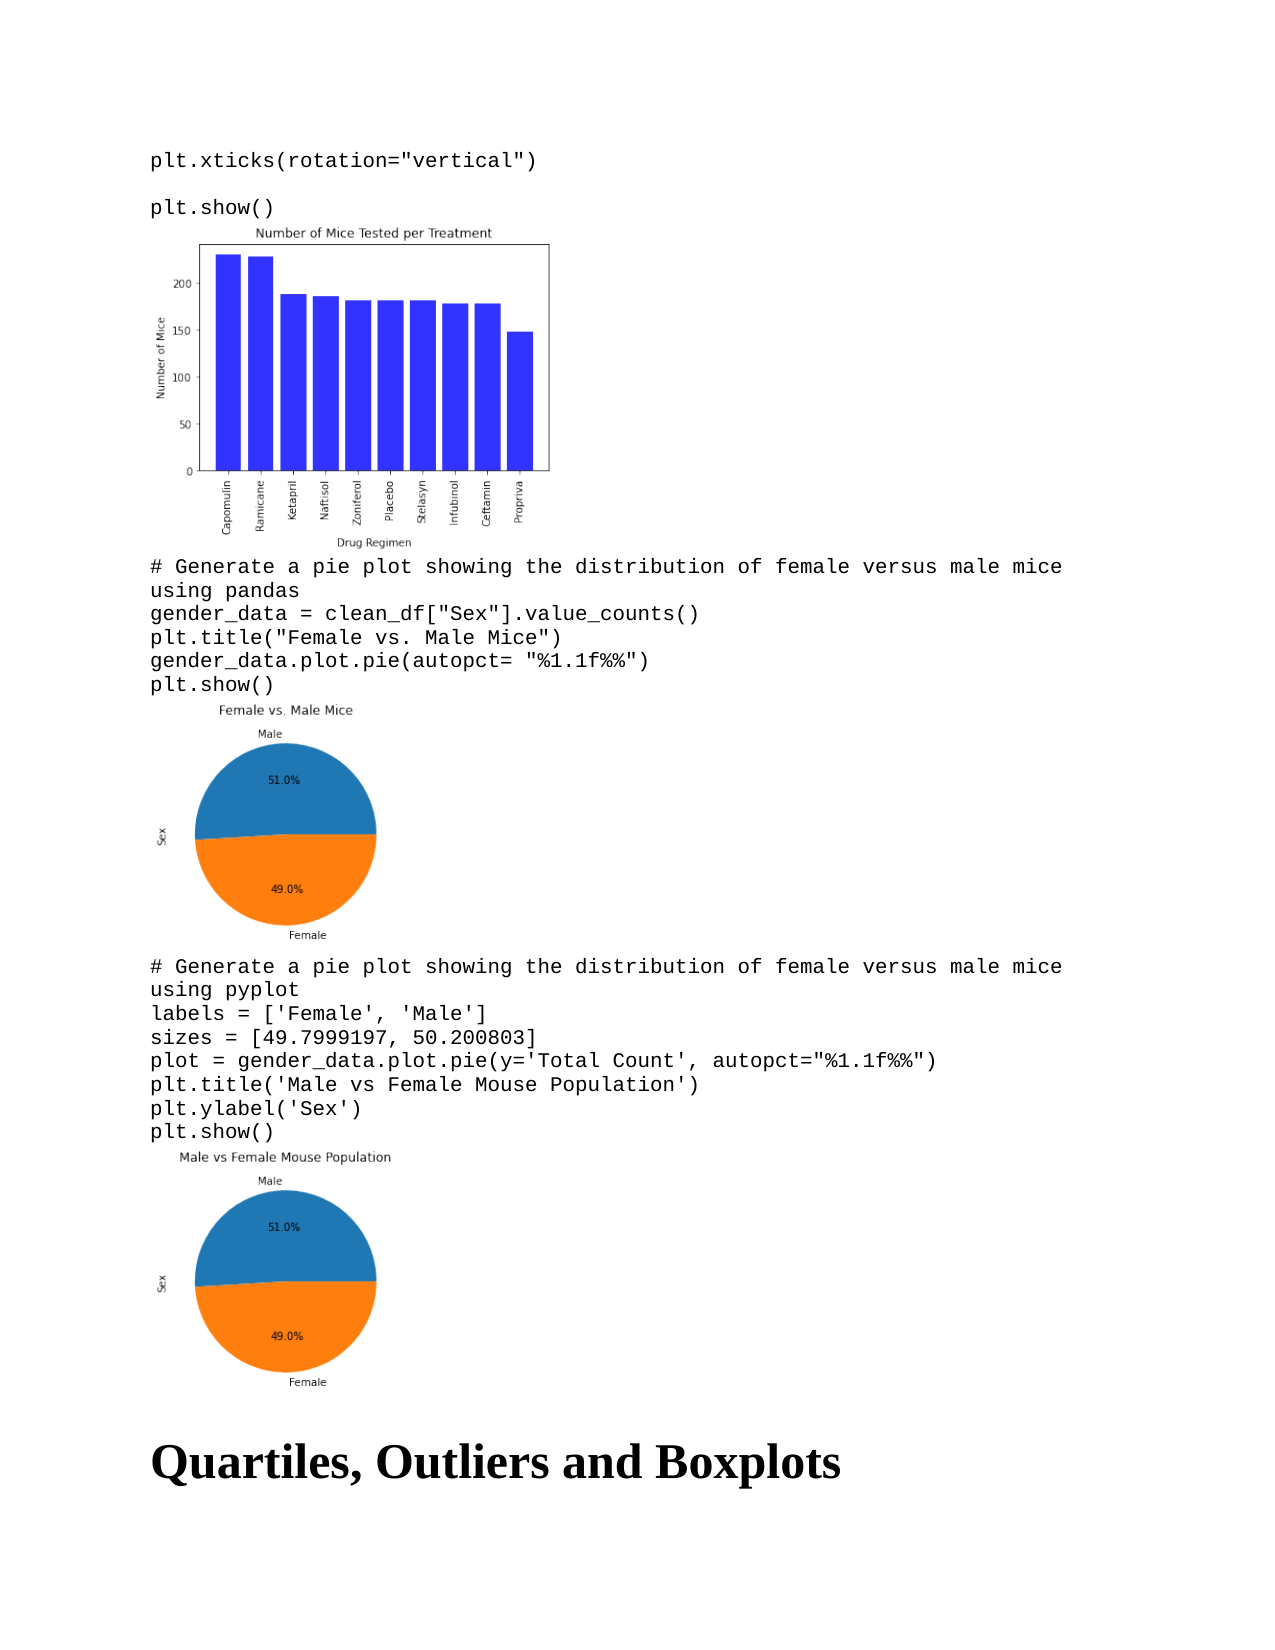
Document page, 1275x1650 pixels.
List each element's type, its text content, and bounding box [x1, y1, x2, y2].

picture [150, 697, 406, 956]
text plt.show() [150, 197, 1125, 221]
text labels = ['Female', 'Male'] [150, 1003, 1125, 1027]
text plt.show() [150, 1121, 1125, 1145]
text plt.xticks(rotation="vertical") [150, 150, 1125, 174]
text # Generate a pie plot showing the distribution of female versus male mice using pyplot [150, 956, 1125, 1003]
text sizes = [49.7999197, 50.200803] [150, 1027, 1125, 1050]
picture [150, 1145, 406, 1403]
text plot = gender_data.plot.pie(y='Total Count', autopct="%1.1f%%") [150, 1050, 1125, 1074]
text plt.title("Female vs. Male Mice") [150, 627, 1125, 651]
text plt.ylabel('Sex') [150, 1098, 1125, 1121]
text plt.title('Male vs Female Mouse Population') [150, 1074, 1125, 1098]
text Quartiles, Outliers and Boxplots [150, 1432, 1125, 1489]
text gender_data.plot.pie(autopct= "%1.1f%%") [150, 651, 1125, 674]
text plt.show() [150, 674, 1125, 698]
text # Generate a pie plot showing the distribution of female versus male mice using pandas [150, 556, 1125, 603]
text gender_data = clean_df["Sex"].value_counts() [150, 603, 1125, 627]
picture [150, 221, 555, 556]
